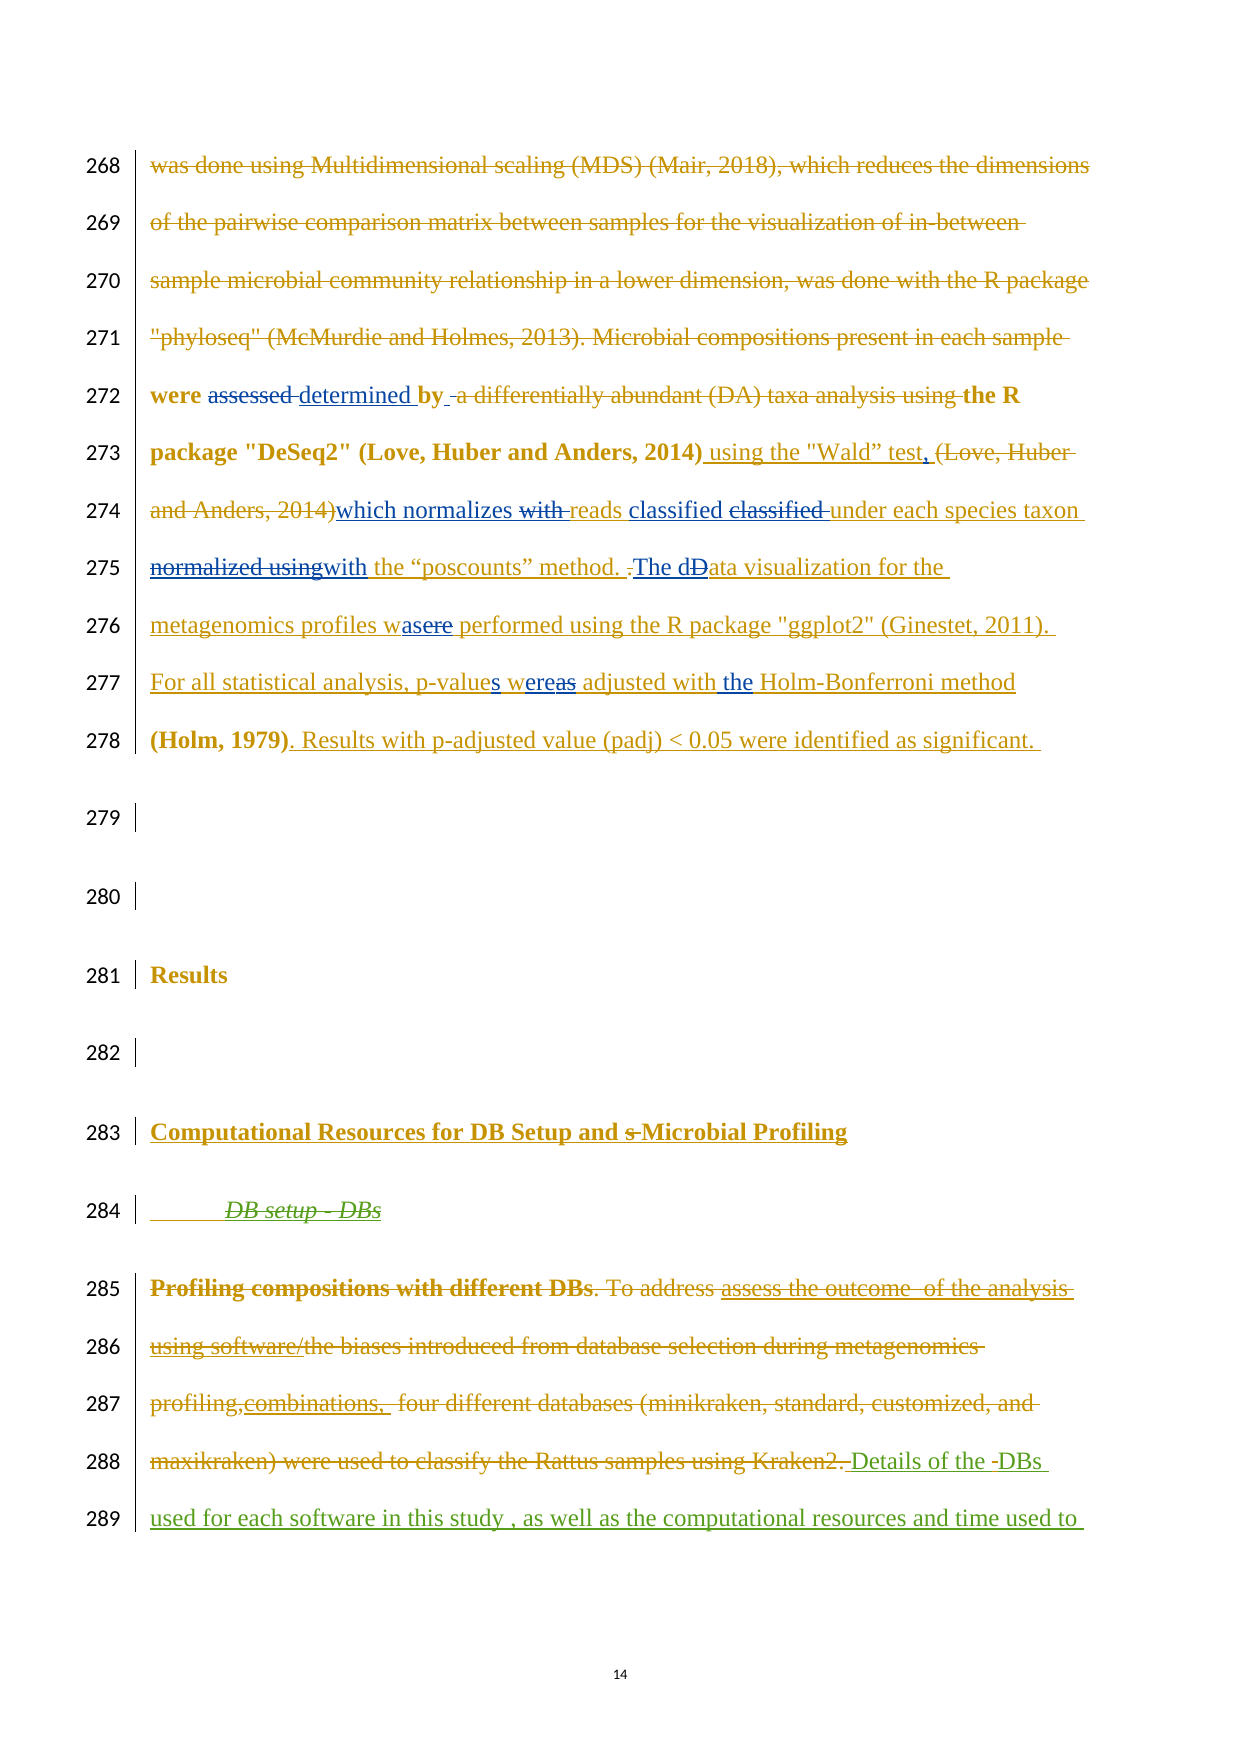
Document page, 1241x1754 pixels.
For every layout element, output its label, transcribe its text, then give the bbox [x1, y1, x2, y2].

text Results [150, 960, 1090, 989]
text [150, 150, 1090, 166]
